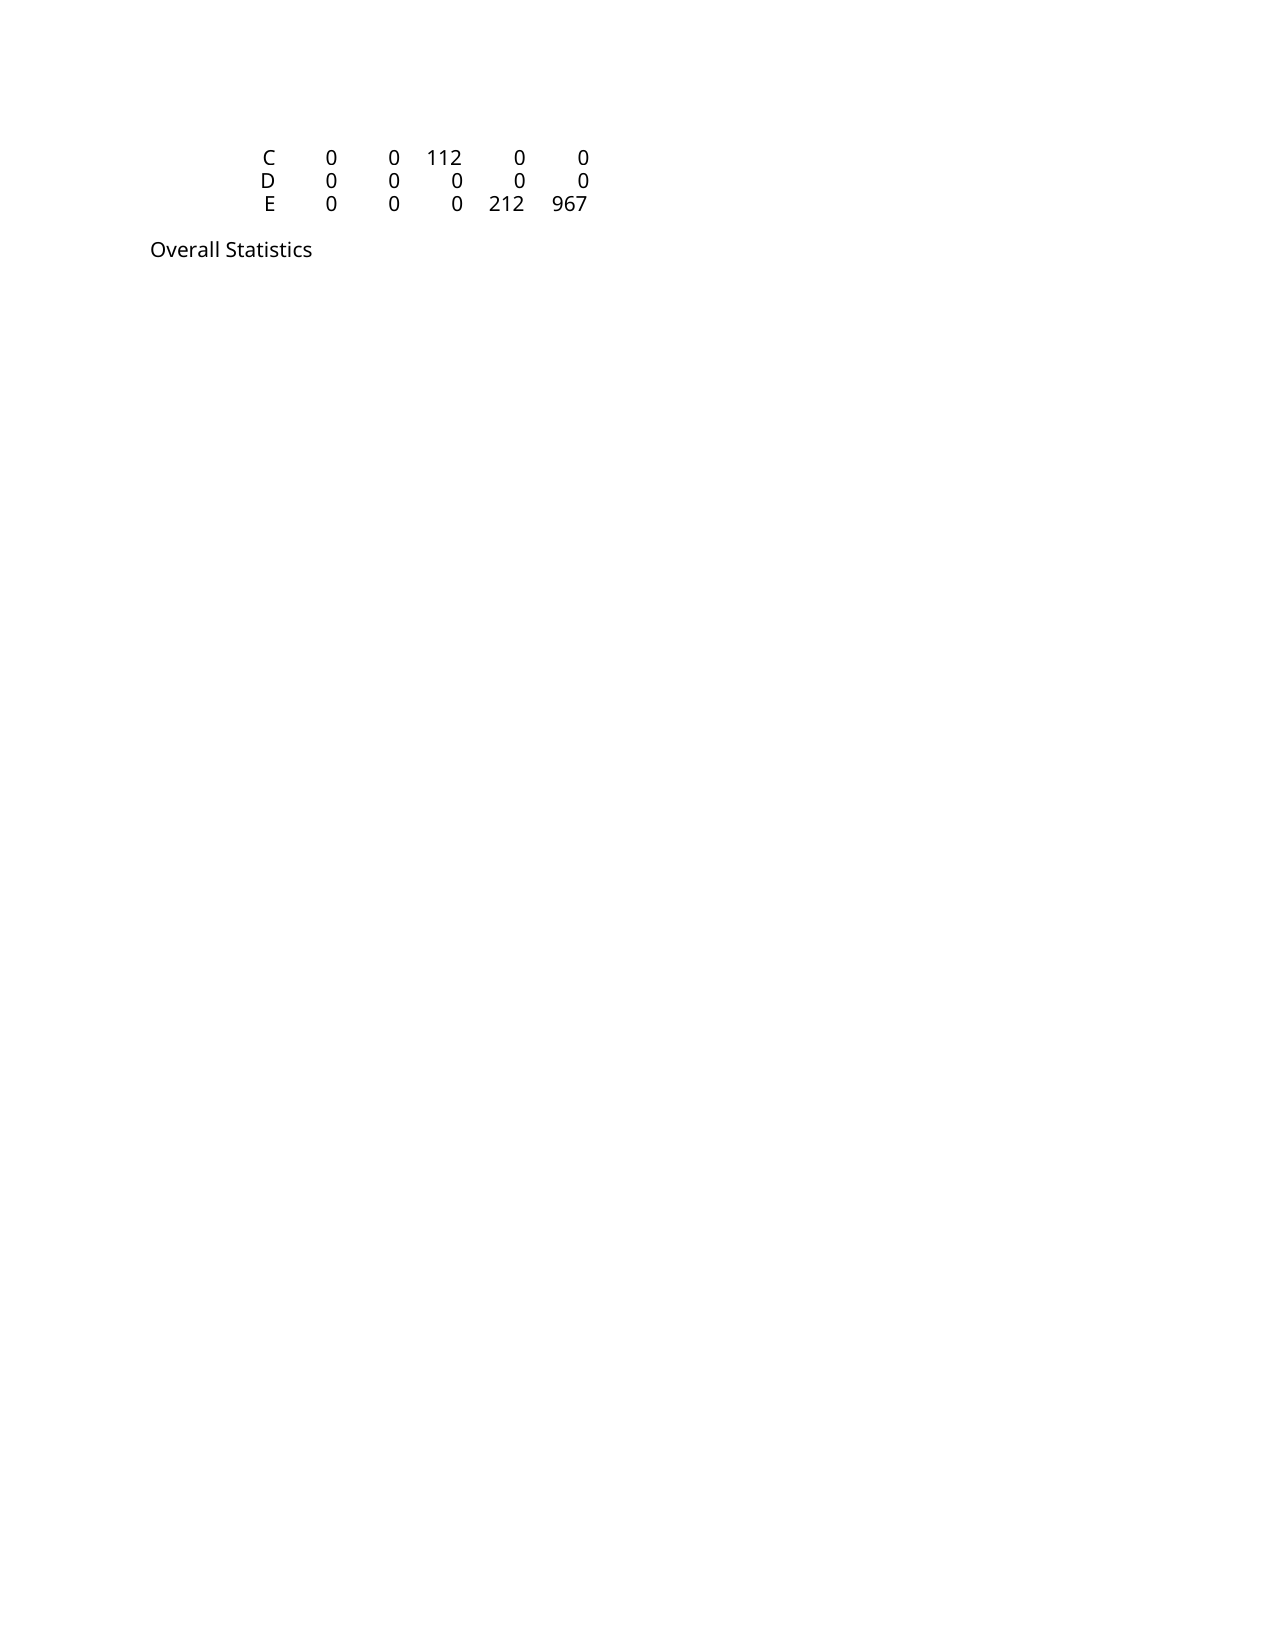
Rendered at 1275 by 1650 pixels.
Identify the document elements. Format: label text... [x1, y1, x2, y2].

text Overall Statistics [150, 236, 1127, 264]
table_cell 0 [351, 188, 413, 221]
table_cell 0 [539, 142, 593, 165]
table_cell E [146, 188, 282, 221]
table_cell 0 [282, 142, 351, 165]
table_cell 0 [351, 165, 413, 188]
table_cell 0 [282, 188, 351, 221]
table_cell 112 [413, 142, 476, 165]
table_cell 0 [539, 165, 593, 188]
table_cell 0 [282, 165, 351, 188]
table_cell 967 [539, 188, 593, 221]
table_cell 0 [413, 165, 476, 188]
table_cell D [146, 165, 282, 188]
table_cell C [146, 142, 282, 165]
table_cell 0 [413, 188, 476, 221]
table_cell 212 [476, 188, 539, 221]
table_cell 0 [351, 142, 413, 165]
table_cell 0 [476, 142, 539, 165]
table_cell 0 [476, 165, 539, 188]
